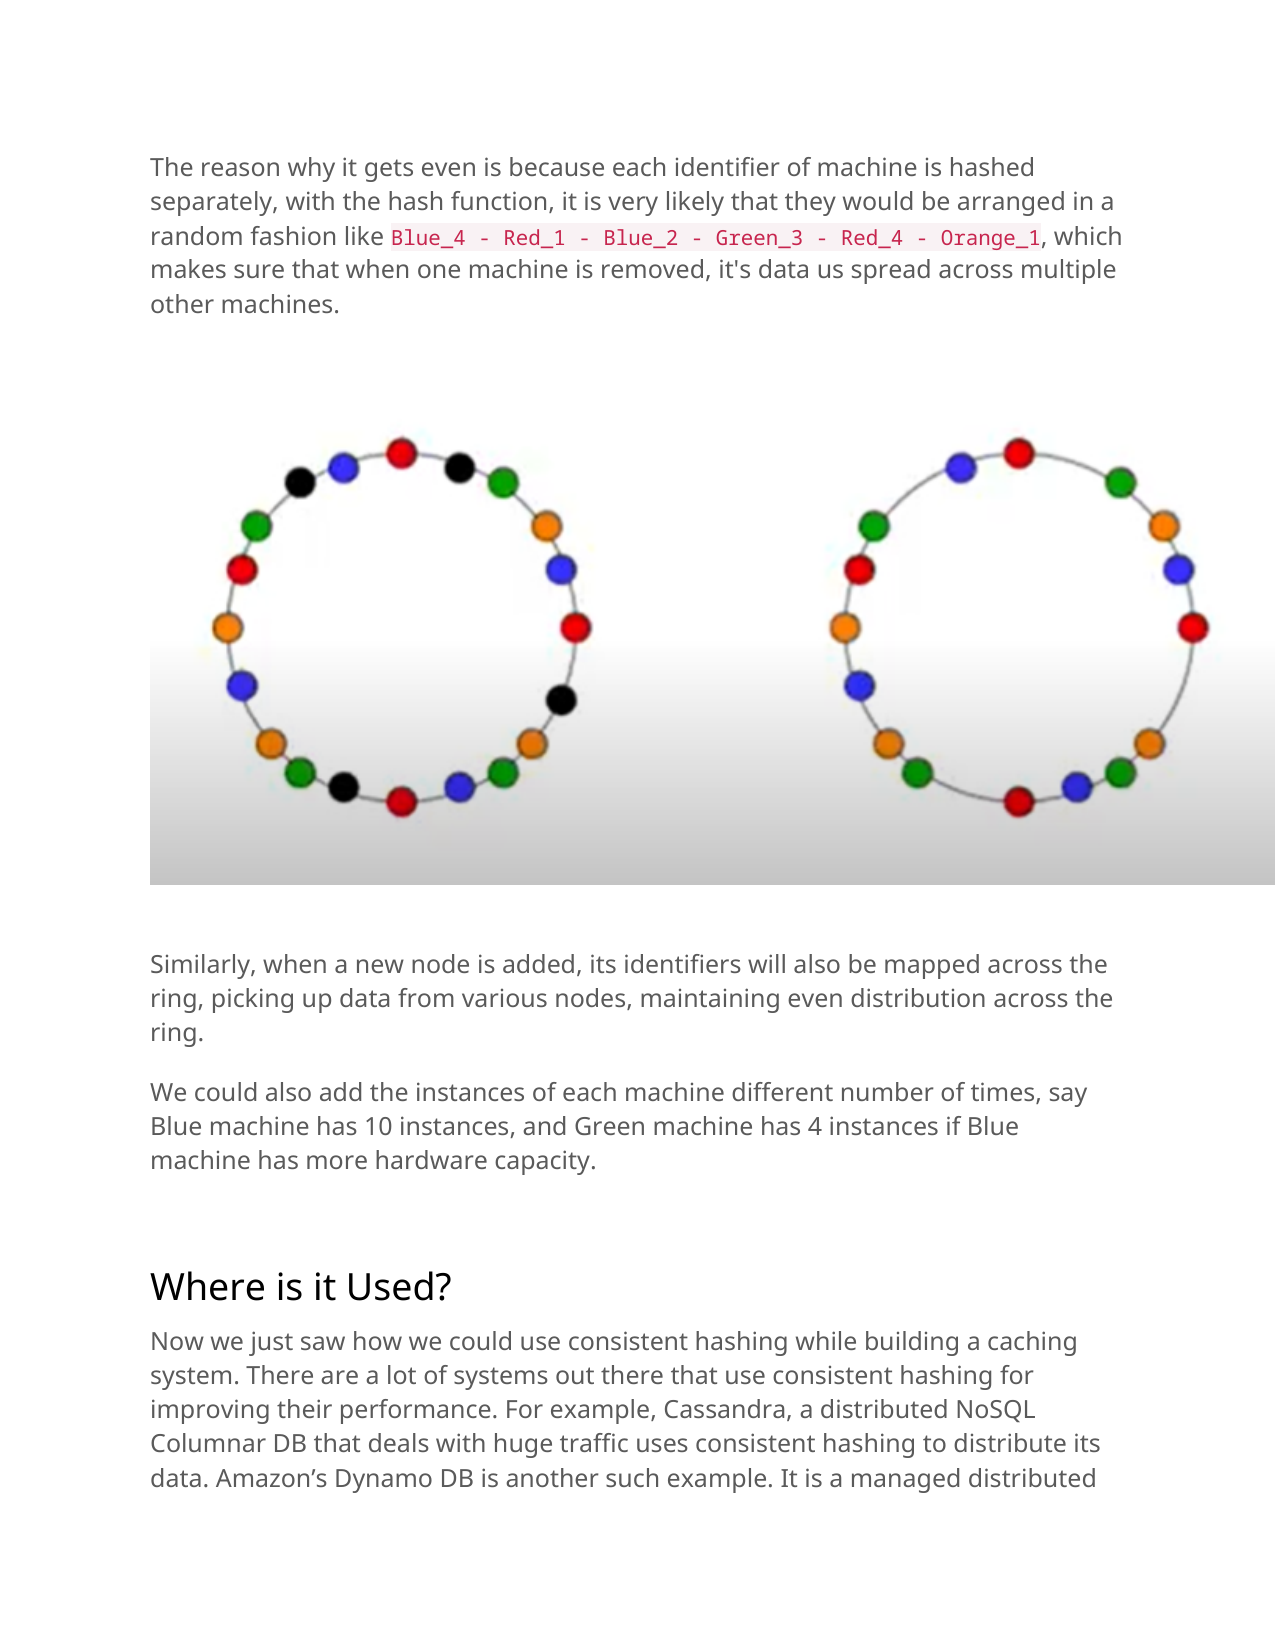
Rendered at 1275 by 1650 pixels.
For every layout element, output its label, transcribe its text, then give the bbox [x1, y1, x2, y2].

text We could also add the instances of each machine different number of times, say Blue machine has 10 instances, and Green machine has 4 instances if Blue machine has more hardware capacity. [150, 1074, 1125, 1176]
text The reason why it gets even is because each identifier of machine is hashed separately, with the hash function, it is very likely that they would be arranged in a random fashion like Blue_4 - Red_1 - Blue_2 - Green_3 - Red_4 - Orange_1, which makes sure that when one machine is removed, it's data us spread across multiple other machines. [150, 150, 1125, 320]
picture [150, 345, 1275, 885]
text Similarly, when a new node is added, its identifiers will also be mapped across the ring, picking up data from various nodes, maintaining even distribution across the ring. [150, 947, 1125, 1049]
text Where is it Used? [150, 1260, 1125, 1311]
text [150, 1324, 1125, 1494]
